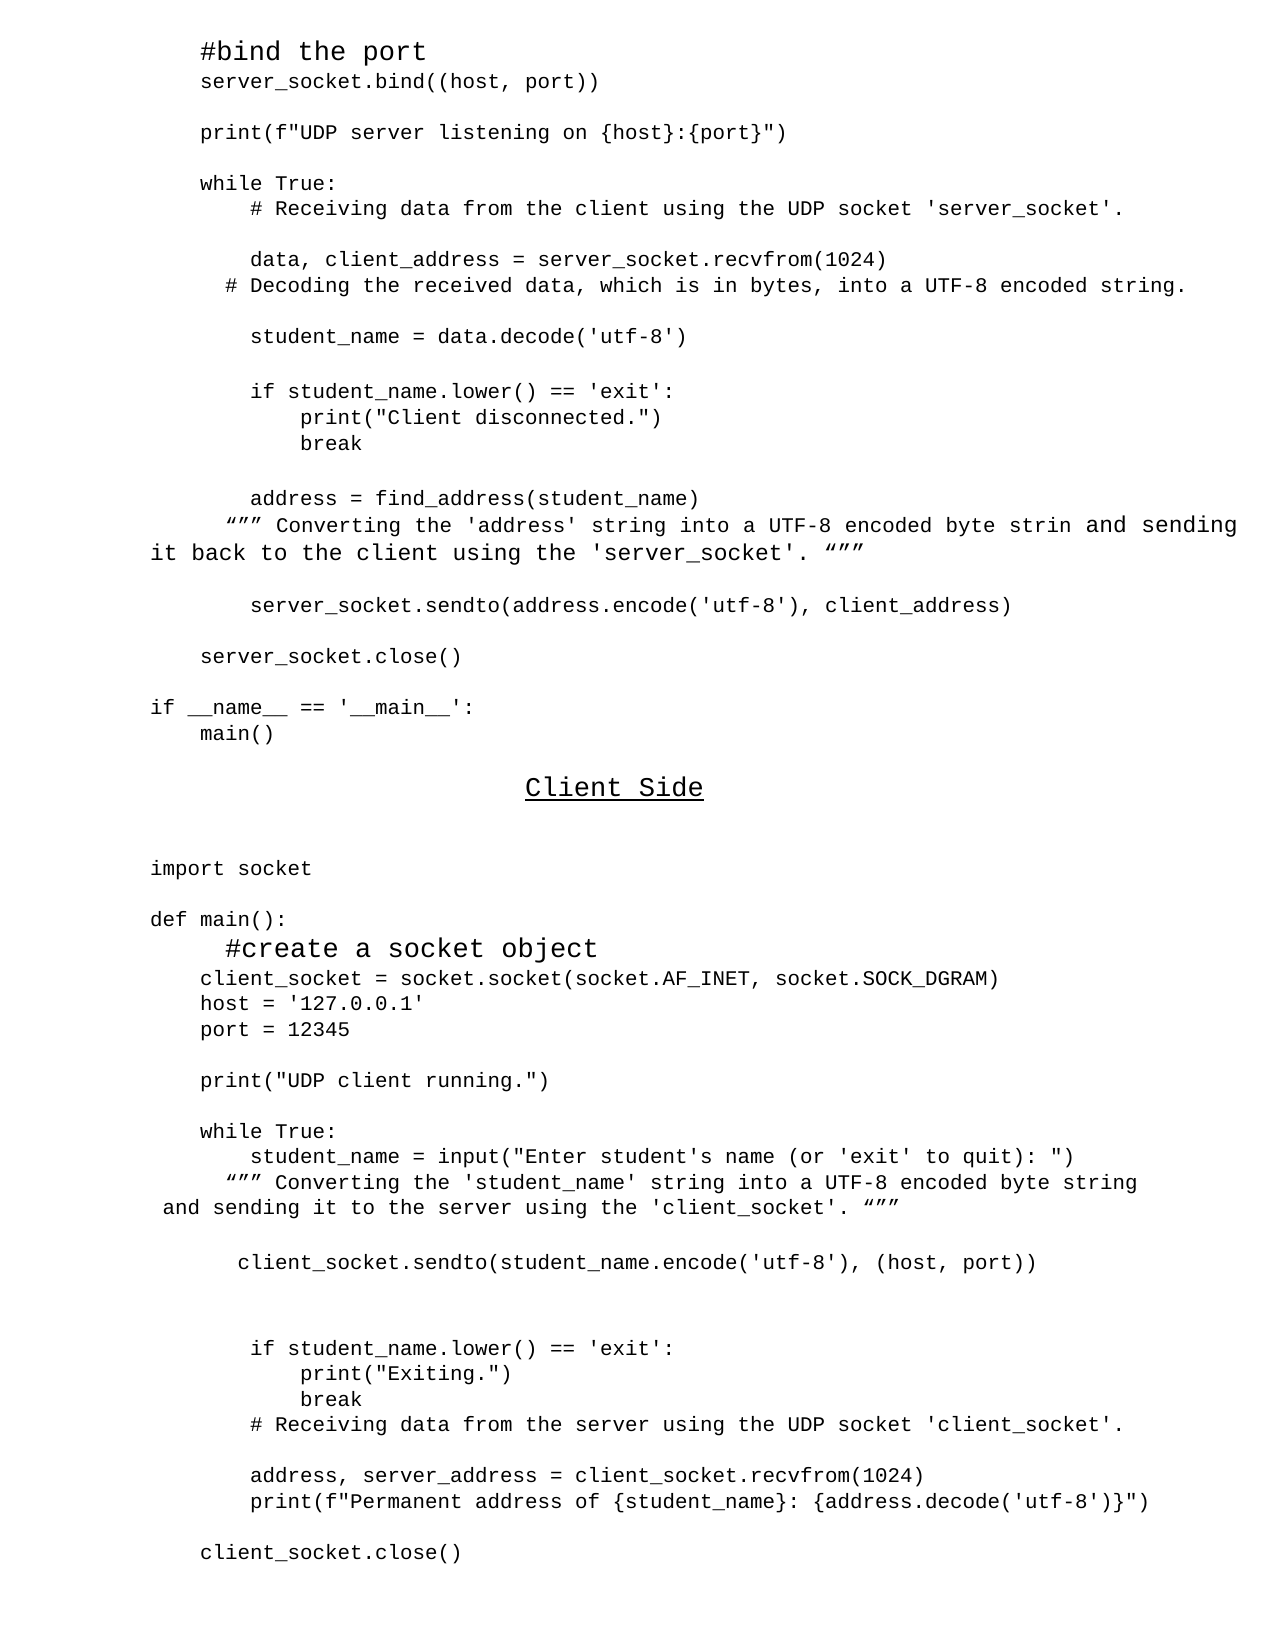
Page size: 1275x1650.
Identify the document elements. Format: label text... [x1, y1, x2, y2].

text “”” Converting the 'student_name' string into a UTF-8 encoded byte string [150, 1172, 1237, 1196]
text # Decoding the received data, which is in bytes, into a UTF-8 encoded string. [150, 275, 1237, 298]
text data, client_address = server_socket.recvfrom(1024) [150, 249, 1237, 273]
text while True: [150, 173, 1237, 196]
text main() [150, 723, 1237, 746]
text # Receiving data from the server using the UDP socket 'client_socket'. [150, 1414, 1237, 1438]
text client_socket.sendto(student_name.encode('utf-8'), (host, port)) [150, 1252, 1125, 1276]
text import socket [150, 858, 1237, 882]
text print("Exiting.") [150, 1363, 1237, 1387]
text server_socket.sendto(address.encode('utf-8'), client_address) [150, 595, 1237, 619]
text client_socket.close() [150, 1542, 1237, 1565]
text if __name__ == '__main__': [150, 697, 1237, 721]
text client_socket = socket.socket(socket.AF_INET, socket.SOCK_DGRAM) [150, 968, 1237, 991]
text #bind the port [150, 37, 1237, 68]
text address = find_address(student_name) [150, 488, 1237, 512]
text print("UDP client running.") [150, 1070, 1237, 1093]
text port = 12345 [150, 1019, 1237, 1042]
text print(f"UDP server listening on {host}:{port}") [150, 122, 1237, 145]
text if student_name.lower() == 'exit': [150, 382, 1237, 405]
text student_name = input("Enter student's name (or 'exit' to quit): ") [150, 1146, 1237, 1170]
text Client Side [150, 774, 1237, 804]
text student_name = data.decode('utf-8') [150, 326, 1237, 349]
text address, server_address = client_socket.recvfrom(1024) [150, 1465, 1237, 1489]
text if student_name.lower() == 'exit': [150, 1338, 1237, 1361]
text host = '127.0.0.1' [150, 993, 1237, 1017]
text print(f"Permanent address of {student_name}: {address.decode('utf-8')}") [150, 1491, 1237, 1514]
text break [150, 433, 1237, 456]
text #create a socket object [150, 934, 1237, 965]
text and sending it to the server using the 'client_socket'. “”” [150, 1197, 1125, 1221]
text while True: [150, 1121, 1237, 1144]
text server_socket.bind((host, port)) [150, 71, 1237, 94]
text “”” Converting the 'address' string into a UTF-8 encoded byte strin and sending it back to the client using the 'server_socket'. “”” [150, 514, 1237, 568]
text def main(): [150, 909, 1237, 933]
text print("Client disconnected.") [150, 407, 1237, 431]
text break [150, 1389, 1237, 1412]
text # Receiving data from the client using the UDP socket 'server_socket'. [150, 198, 1237, 222]
text server_socket.close() [150, 646, 1237, 670]
